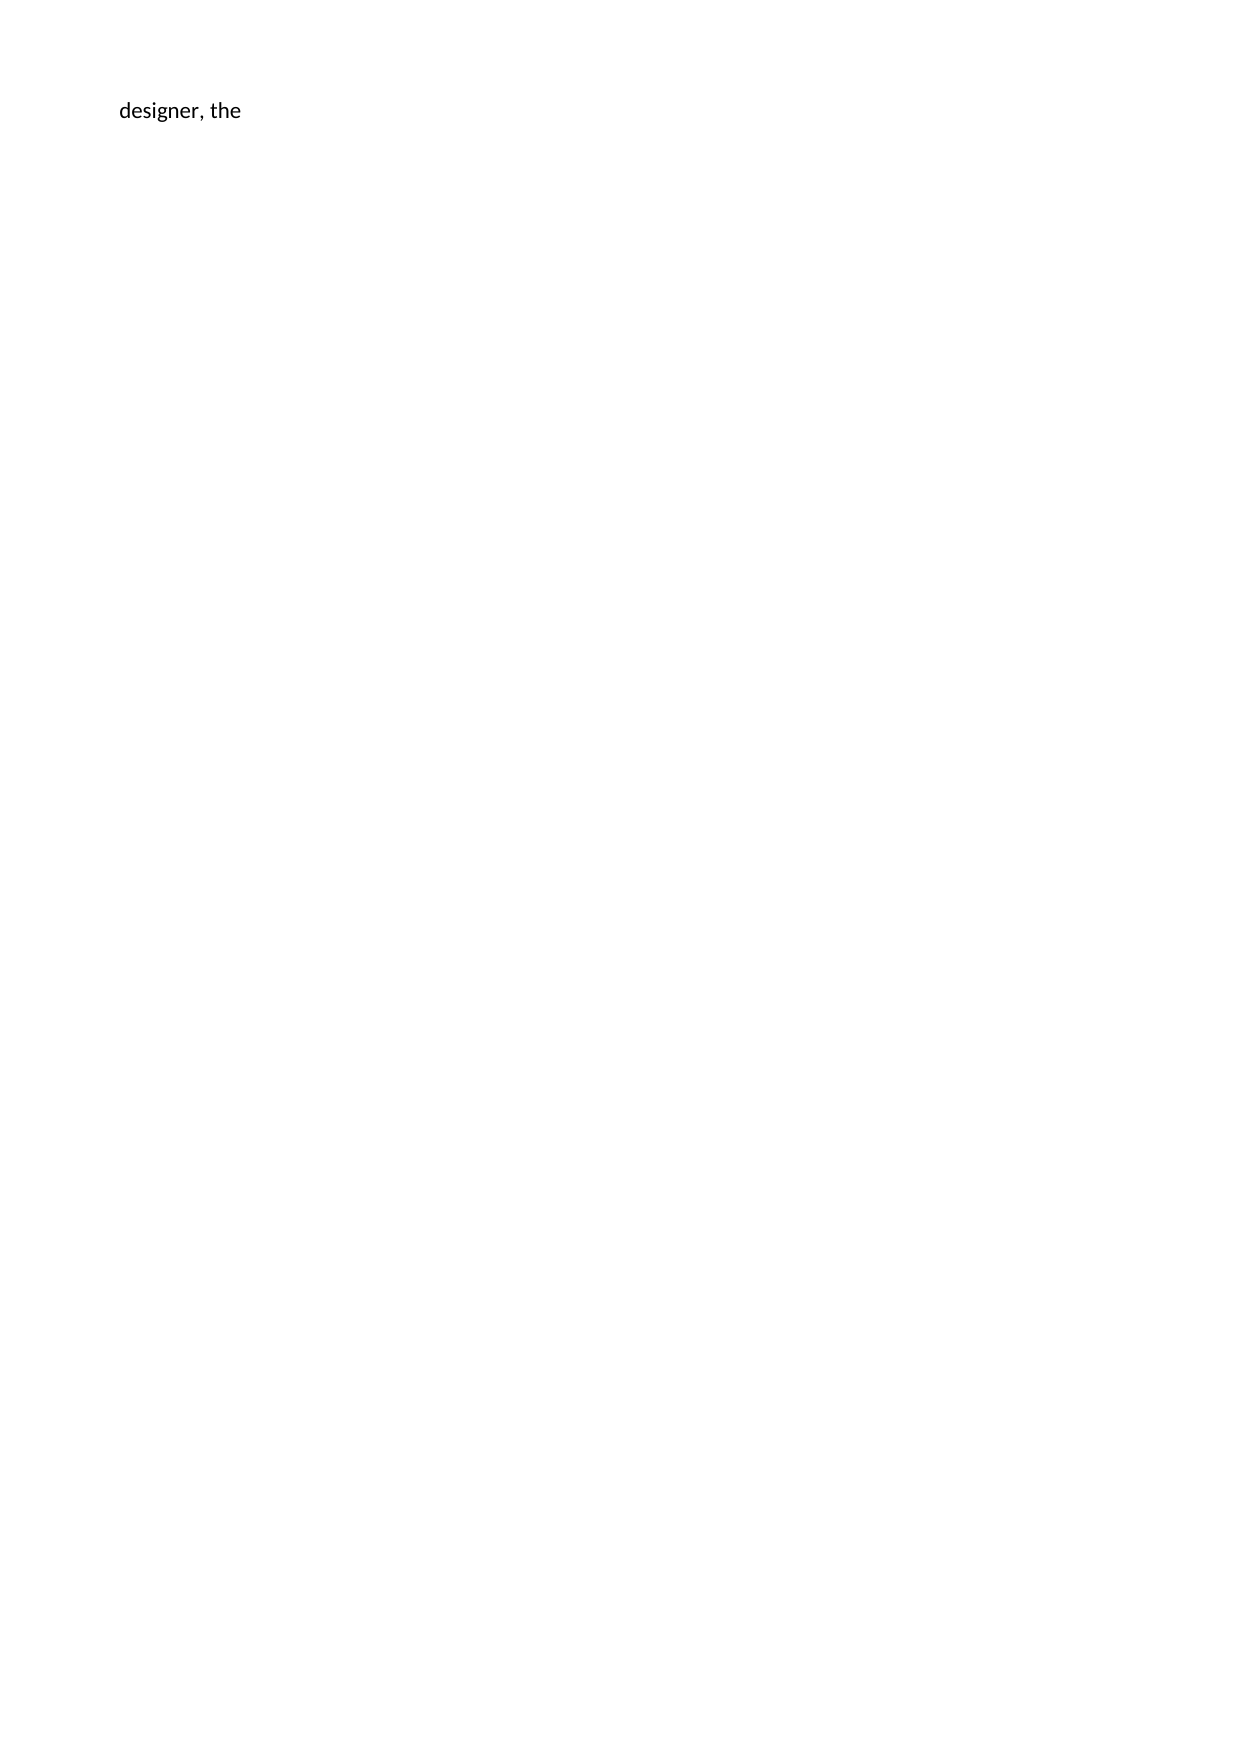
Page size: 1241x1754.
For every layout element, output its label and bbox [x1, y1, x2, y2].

text [119, 96, 1122, 124]
